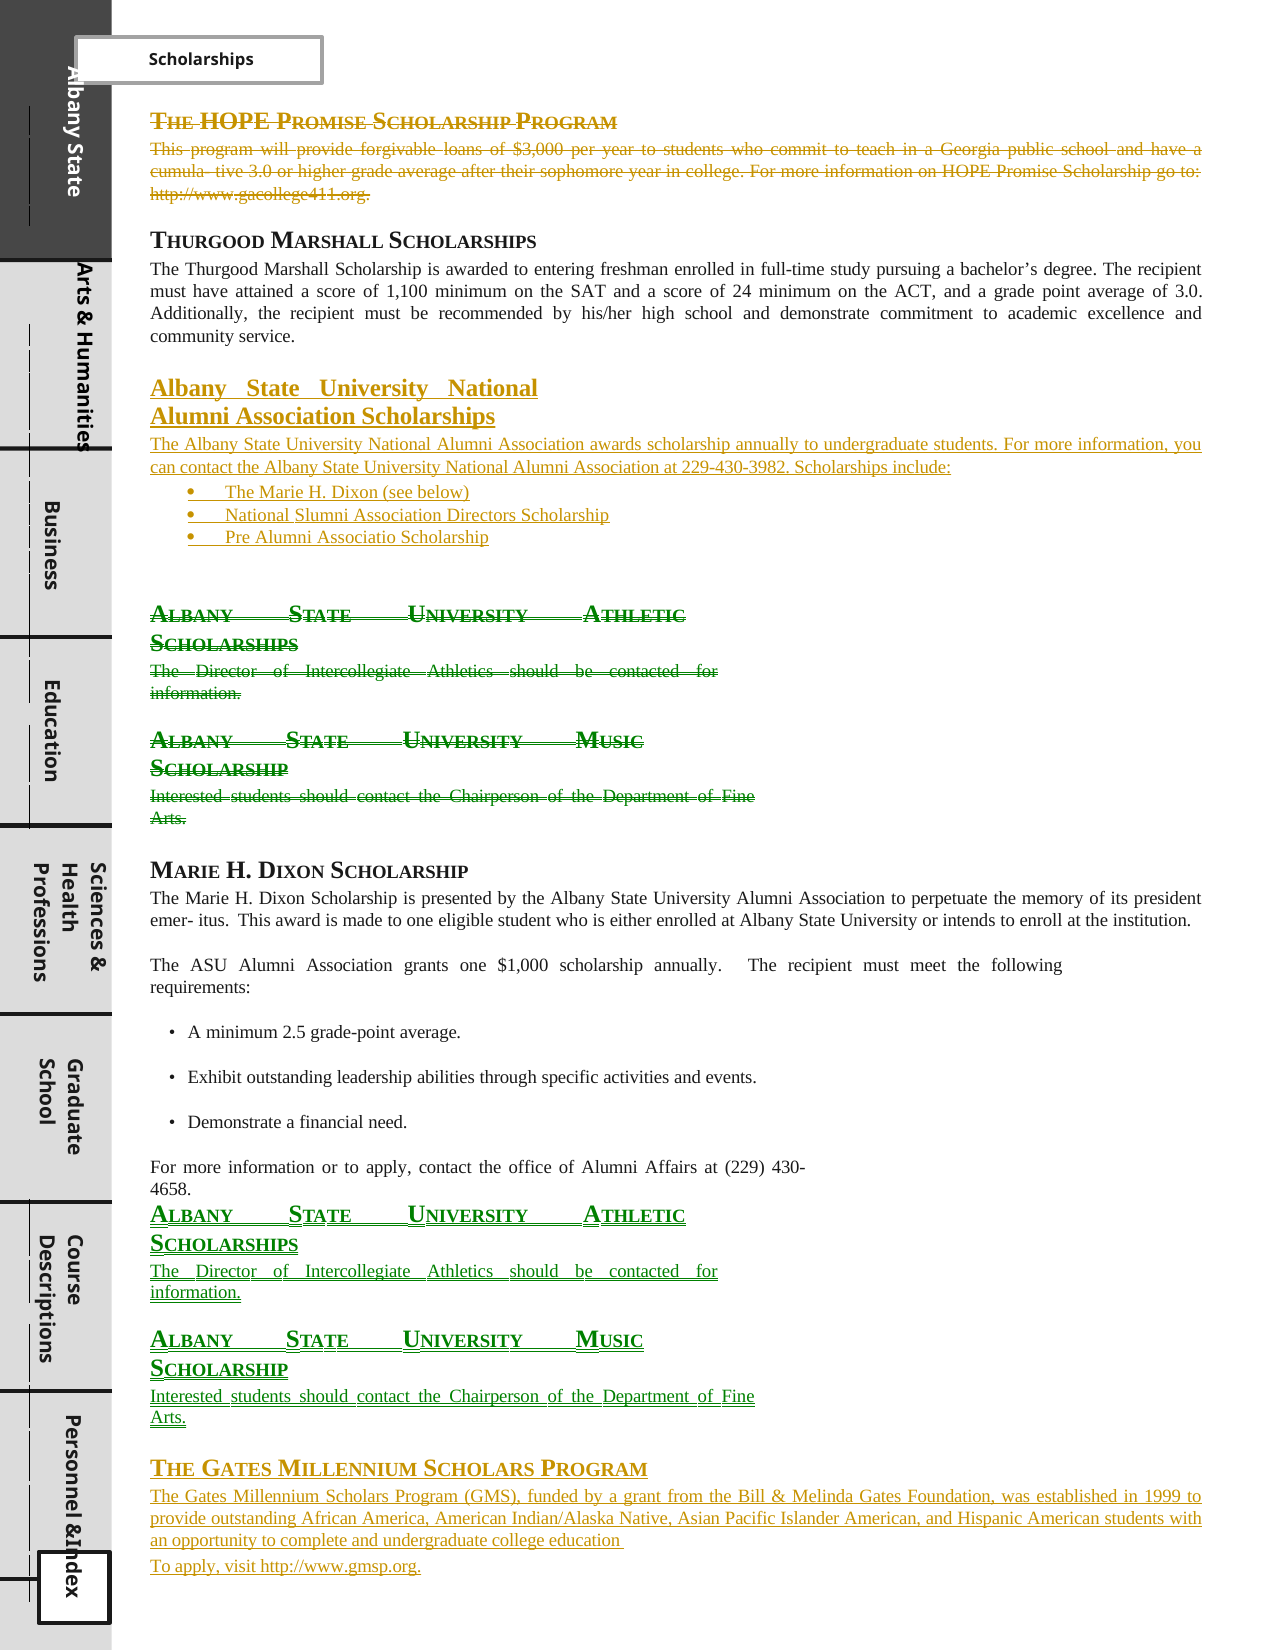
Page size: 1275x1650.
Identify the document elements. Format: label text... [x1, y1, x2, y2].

text The Thurgood Marshall Scholarship is awarded to entering freshman enrolled in full-time study pursuing a bachelor’s degree. The recipient must have attained a score of 1,100 minimum on the SAT and a score of 24 minimum on the ACT, and a grade point average of 3.0. Additionally, the recipient must be recommended by his/her high school and demonstrate commitment to academic excellence and community service. [150, 257, 1203, 346]
text • Demonstrate a financial need. [169, 1111, 1212, 1132]
text The Marie H. Dixon Scholarship is presented by the Albany State University Alumni Association to perpetuate the memory of its president emer- itus. This award is made to one eligible student who is either enrolled at Albany State University or intends to enroll at the institution. [150, 887, 1203, 931]
text Scholarships [149, 49, 1212, 69]
text MARIE H. DIXON SCHOLARSHIP [150, 855, 469, 884]
text • Exhibit outstanding leadership abilities through specific activities and events. [169, 1066, 1212, 1087]
text The ASU Alumni Association grants one $1,000 scholarship annually. The recipient must meet the following requirements: [150, 954, 1063, 997]
text • A minimum 2.5 grade-point average. [169, 1021, 1212, 1042]
text THURGOOD MARSHALL SCHOLARSHIPS [150, 226, 538, 254]
text For more information or to apply, contact the office of Alumni Affairs at (229) 430-4658. [150, 1156, 806, 1199]
